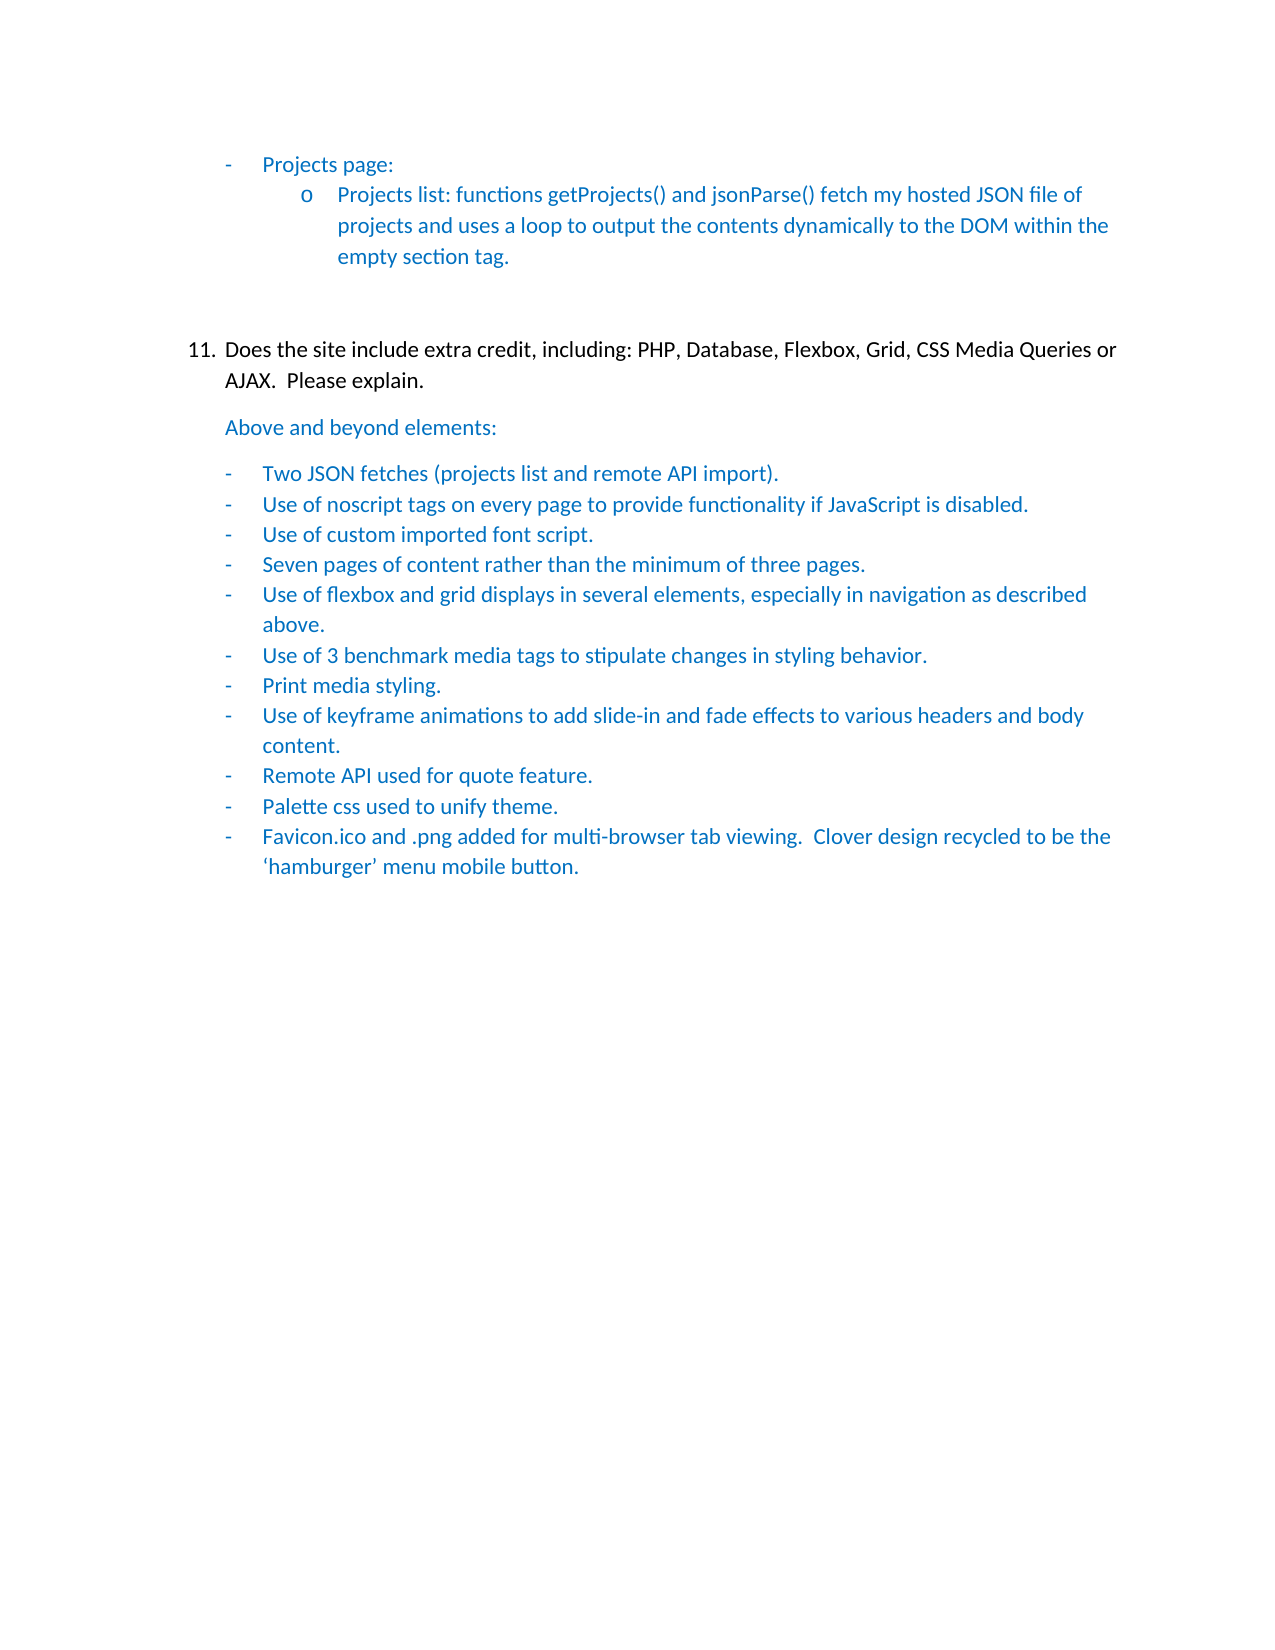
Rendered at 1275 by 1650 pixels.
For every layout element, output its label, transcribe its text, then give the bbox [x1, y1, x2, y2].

list Projects list: functions getProjects() and jsonParse() fetch my hosted JSON file of projects and uses a loop to output the contents dynamically to the DOM within the empty section tag. [300, 180, 1125, 270]
list Use of custom imported font script. [225, 520, 1125, 548]
list Remote API used for quote feature. [225, 762, 1125, 789]
list Projects page: [225, 150, 1125, 178]
list Seven pages of content rather than the minimum of three pages. [225, 550, 1125, 578]
list Palette css used to unify theme. [225, 792, 1125, 820]
list Two JSON fetches (projects list and remote API import). [225, 459, 1125, 487]
text Above and beyond elements: [225, 413, 1125, 441]
list Favicon.ico and .png added for multi-browser tab viewing. Clover design recycled to be the ‘hamburger’ menu mobile button. [225, 822, 1125, 880]
list Use of flexbox and grid displays in several elements, especially in navigation as described above. [225, 580, 1125, 638]
list Use of keyframe animations to add slide-in and fade effects to various headers and body content. [225, 701, 1125, 759]
list Does the site include extra credit, including: PHP, Database, Flexbox, Grid, CSS Media Queries or AJAX. Please explain. [187, 336, 1125, 394]
list Use of 3 benchmark media tags to stipulate changes in styling behavior. [225, 641, 1125, 669]
list Print media styling. [225, 671, 1125, 699]
list Use of noscript tags on every page to provide functionality if JavaScript is disabled. [225, 490, 1125, 518]
